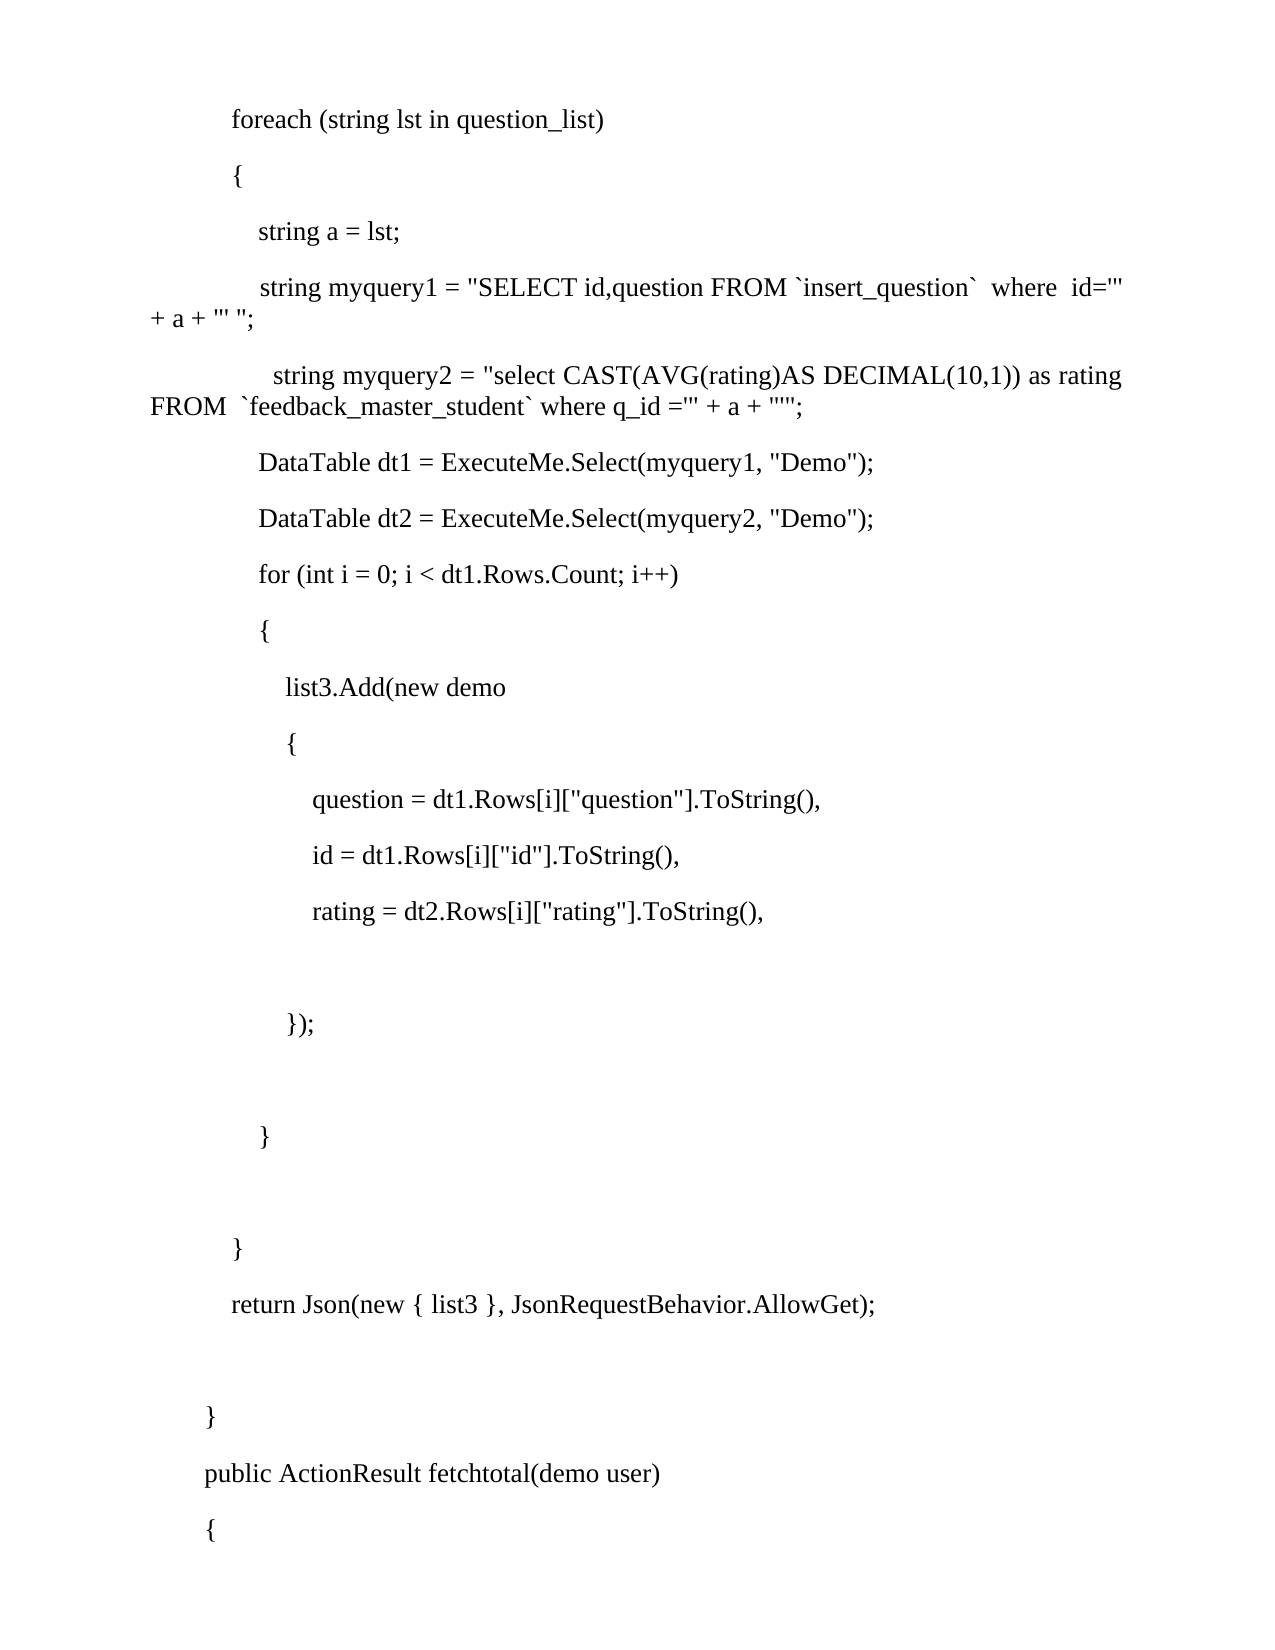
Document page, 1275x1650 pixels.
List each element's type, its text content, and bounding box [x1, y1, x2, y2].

text rating = dt2.Rows[i]["rating"].ToString(), [150, 895, 1125, 926]
text }); [150, 1007, 1125, 1039]
text } [150, 1120, 1125, 1151]
text } [150, 1401, 1125, 1432]
text } [150, 1232, 1125, 1263]
text string myquery2 = "select CAST(AVG(rating)AS DECIMAL(10,1)) as rating FROM `feedback_master_student` where q_id ='" + a + "'"; [150, 359, 1125, 421]
text DataTable dt1 = ExecuteMe.Select(myquery1, "Demo"); [150, 446, 1125, 477]
text id = dt1.Rows[i]["id"].ToString(), [150, 839, 1125, 870]
text { [150, 727, 1125, 758]
text string a = lst; [150, 215, 1125, 246]
text { [150, 1513, 1125, 1544]
text question = dt1.Rows[i]["question"].ToString(), [150, 783, 1125, 814]
text DataTable dt2 = ExecuteMe.Select(myquery2, "Demo"); [150, 502, 1125, 533]
text list3.Add(new demo [150, 671, 1125, 702]
text { [150, 159, 1125, 190]
text for (int i = 0; i < dt1.Rows.Count; i++) [150, 558, 1125, 589]
text public ActionResult fetchtotal(demo user) [150, 1457, 1125, 1488]
text string myquery1 = "SELECT id,question FROM `insert_question` where id='" + a + "' "; [150, 271, 1125, 334]
text foreach (string lst in question_list) [150, 103, 1125, 134]
text return Json(new { list3 }, JsonRequestBehavior.AllowGet); [150, 1288, 1125, 1319]
text { [150, 614, 1125, 646]
